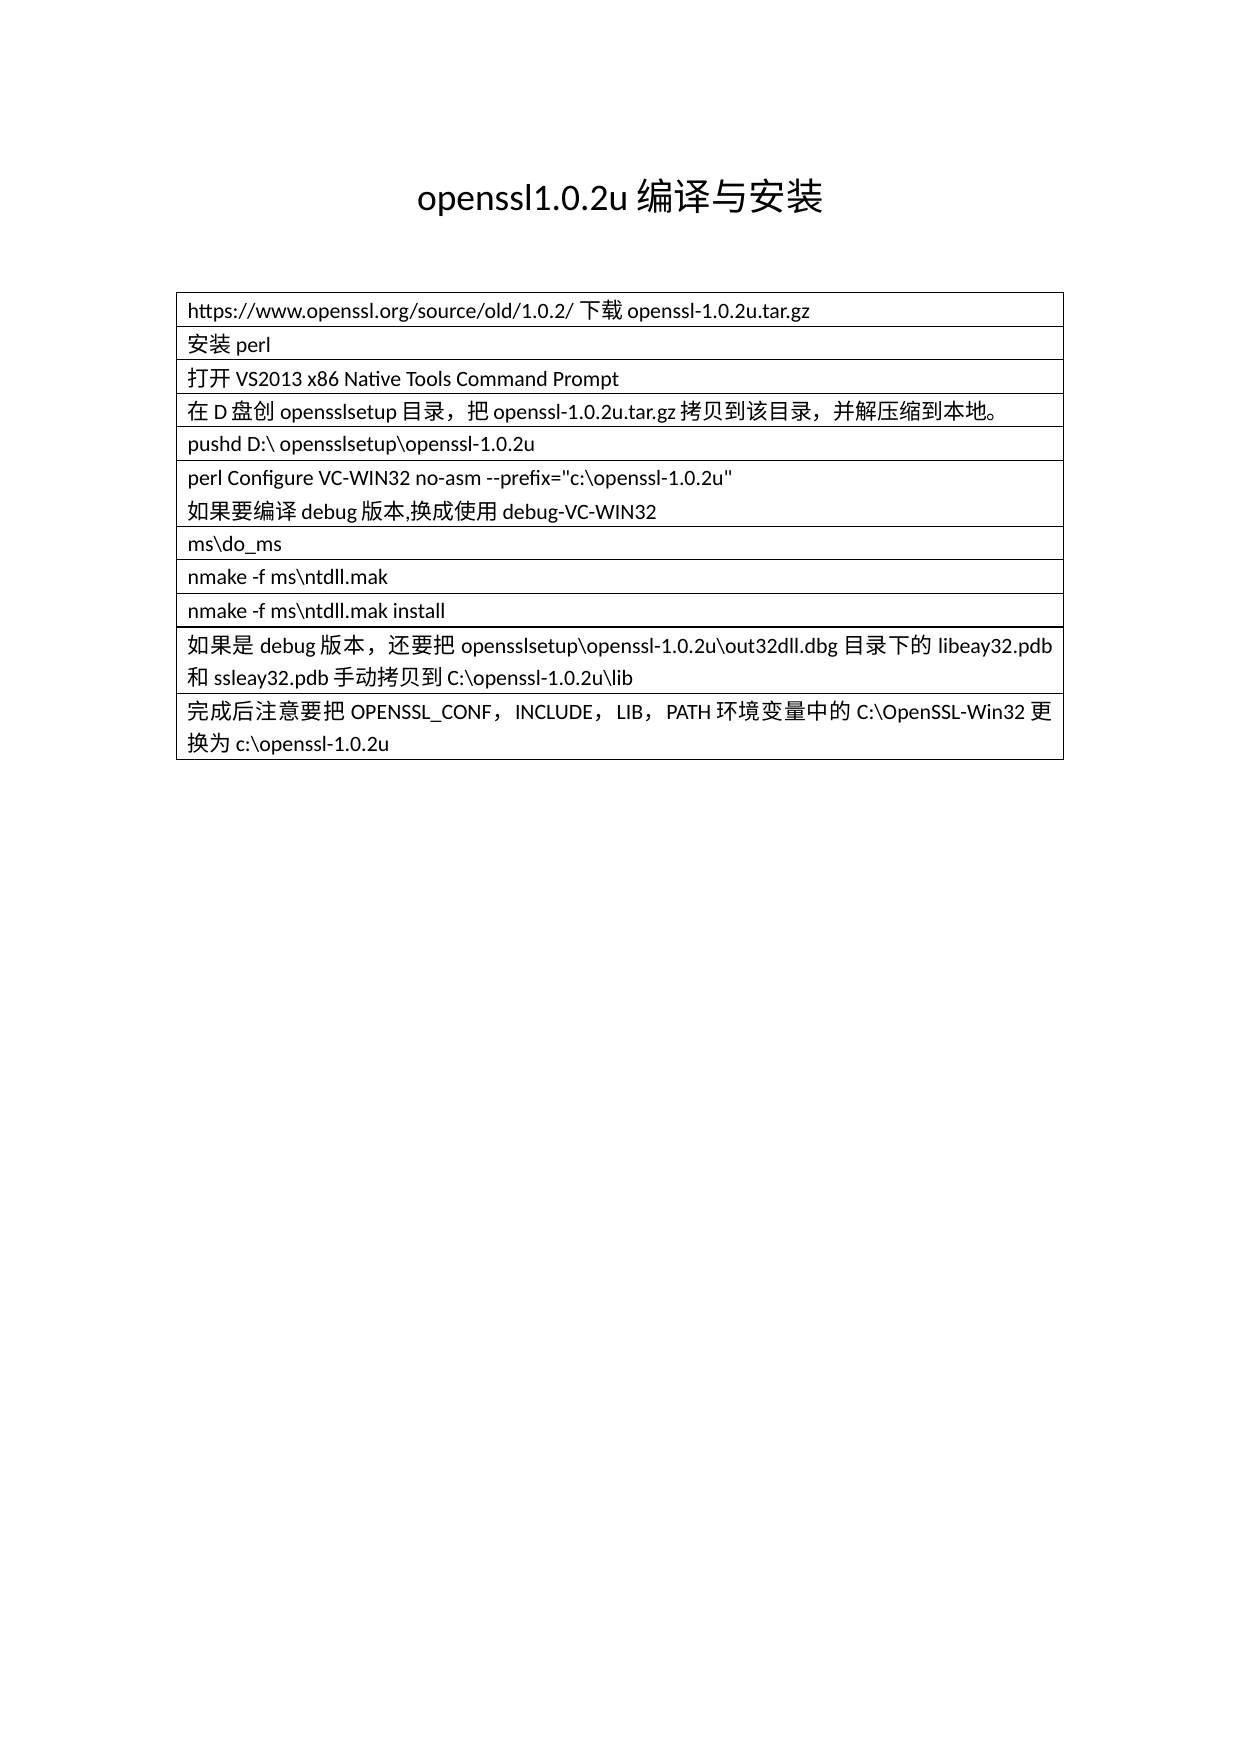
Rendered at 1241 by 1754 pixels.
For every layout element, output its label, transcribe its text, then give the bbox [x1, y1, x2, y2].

table_cell perl Configure VC-WIN32 no-asm --prefix="c:\openssl-1.0.2u" 如果要编译debug版本,换成使用debug-VC-WIN32 [177, 461, 1063, 526]
table_cell 在D盘创opensslsetup目录，把openssl-1.0.2u.tar.gz拷贝到该目录，并解压缩到本地。 [177, 394, 1063, 426]
table_cell 打开VS2013 x86 Native Tools Command Prompt [177, 360, 1063, 393]
table_header https://www.openssl.org/source/old/1.0.2/ 下载openssl-1.0.2u.tar.gz [177, 293, 1063, 326]
text openssl1.0.2u编译与安装 [187, 162, 1053, 227]
table_cell nmake -f ms\ntdll.mak [177, 560, 1063, 593]
table_cell 完成后注意要把OPENSSL_CONF，INCLUDE，LIB，PATH环境变量中的C:\OpenSSL-Win32更换为c:\openssl-1.0.2u [177, 694, 1063, 758]
table_cell pushd D:\ opensslsetup\openssl-1.0.2u [177, 427, 1063, 460]
table_cell 如果是debug版本，还要把opensslsetup\openssl-1.0.2u\out32dll.dbg目录下的libeay32.pdb和ssleay32.pdb手动拷贝到C:\openssl-1.0.2u\lib [177, 628, 1063, 692]
table_cell 安装perl [177, 327, 1063, 359]
table_cell ms\do_ms [177, 527, 1063, 559]
table_cell nmake -f ms\ntdll.mak install [177, 594, 1063, 626]
